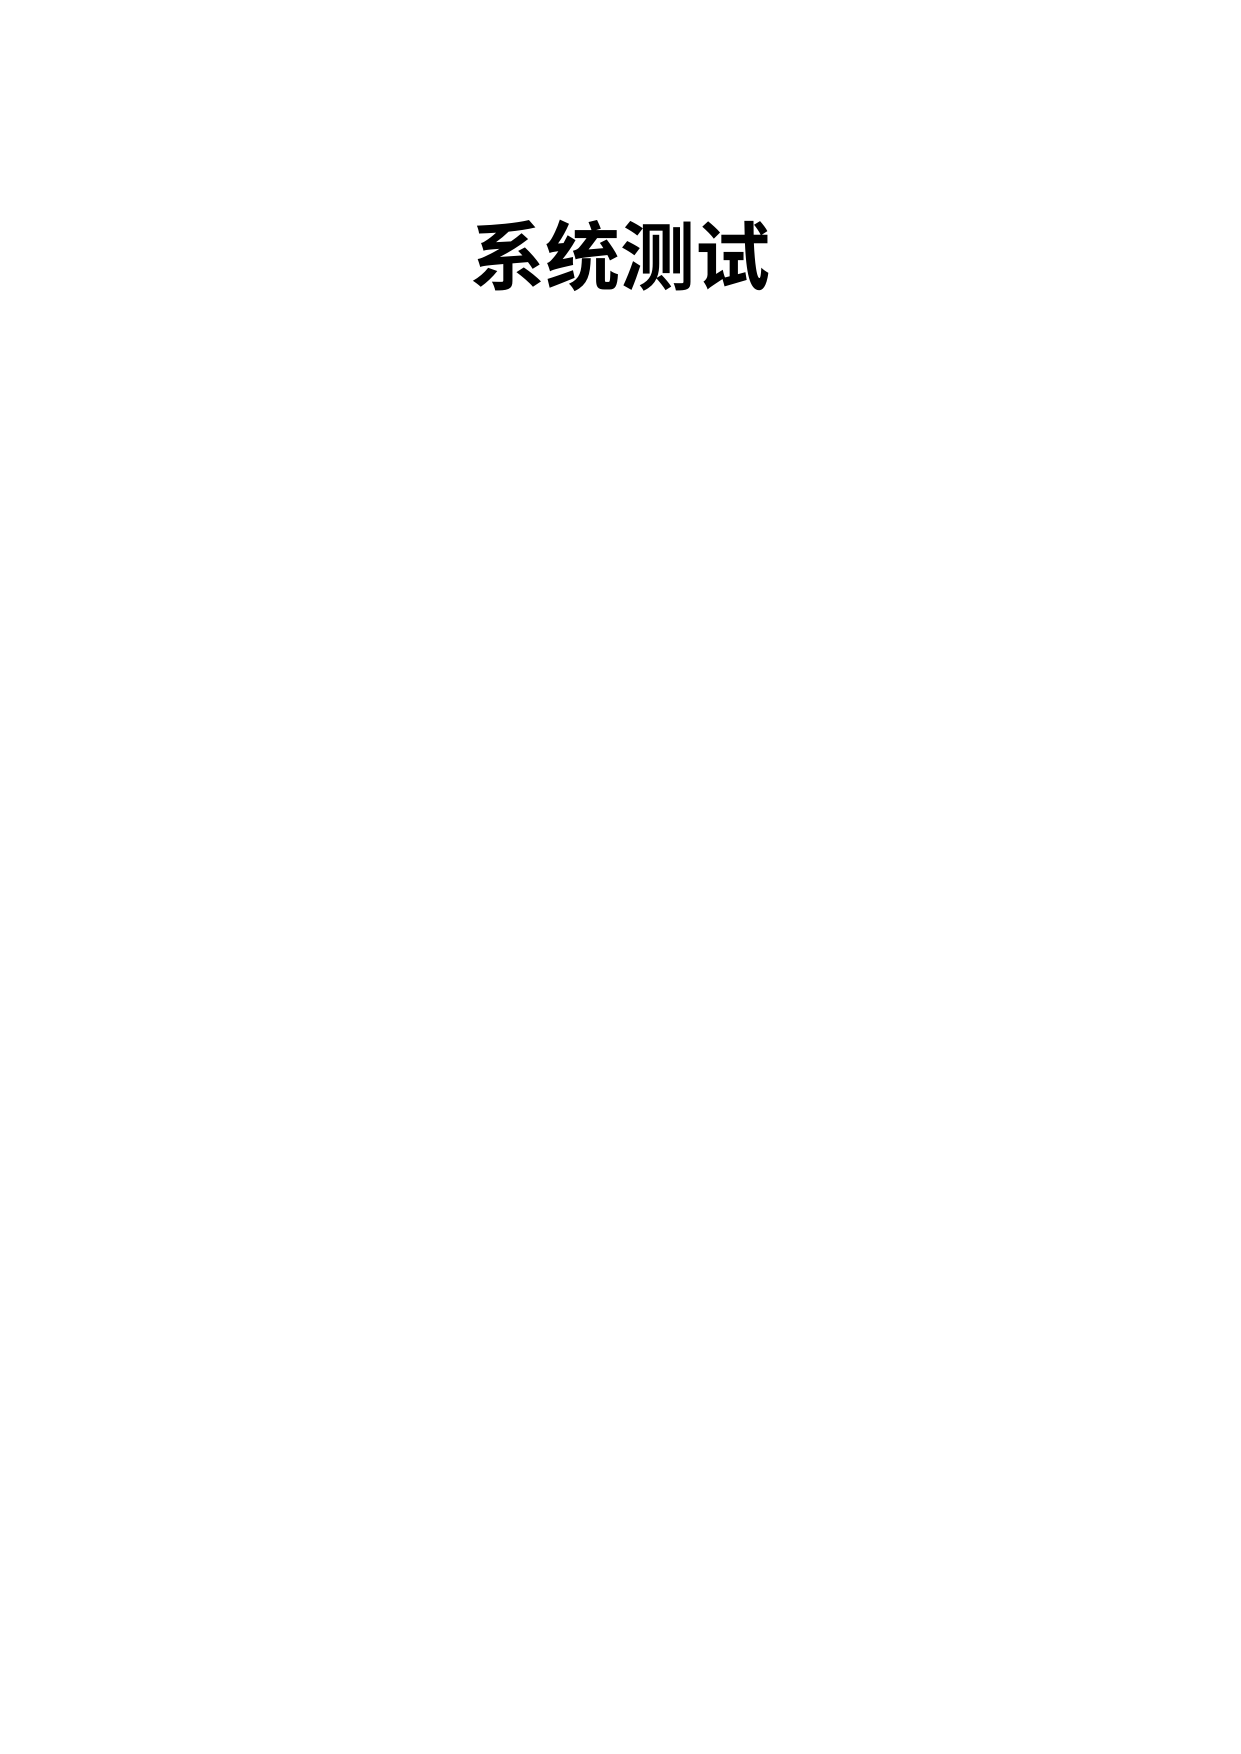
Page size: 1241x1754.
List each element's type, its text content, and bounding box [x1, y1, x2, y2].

title 系统测试 [187, 187, 1053, 317]
